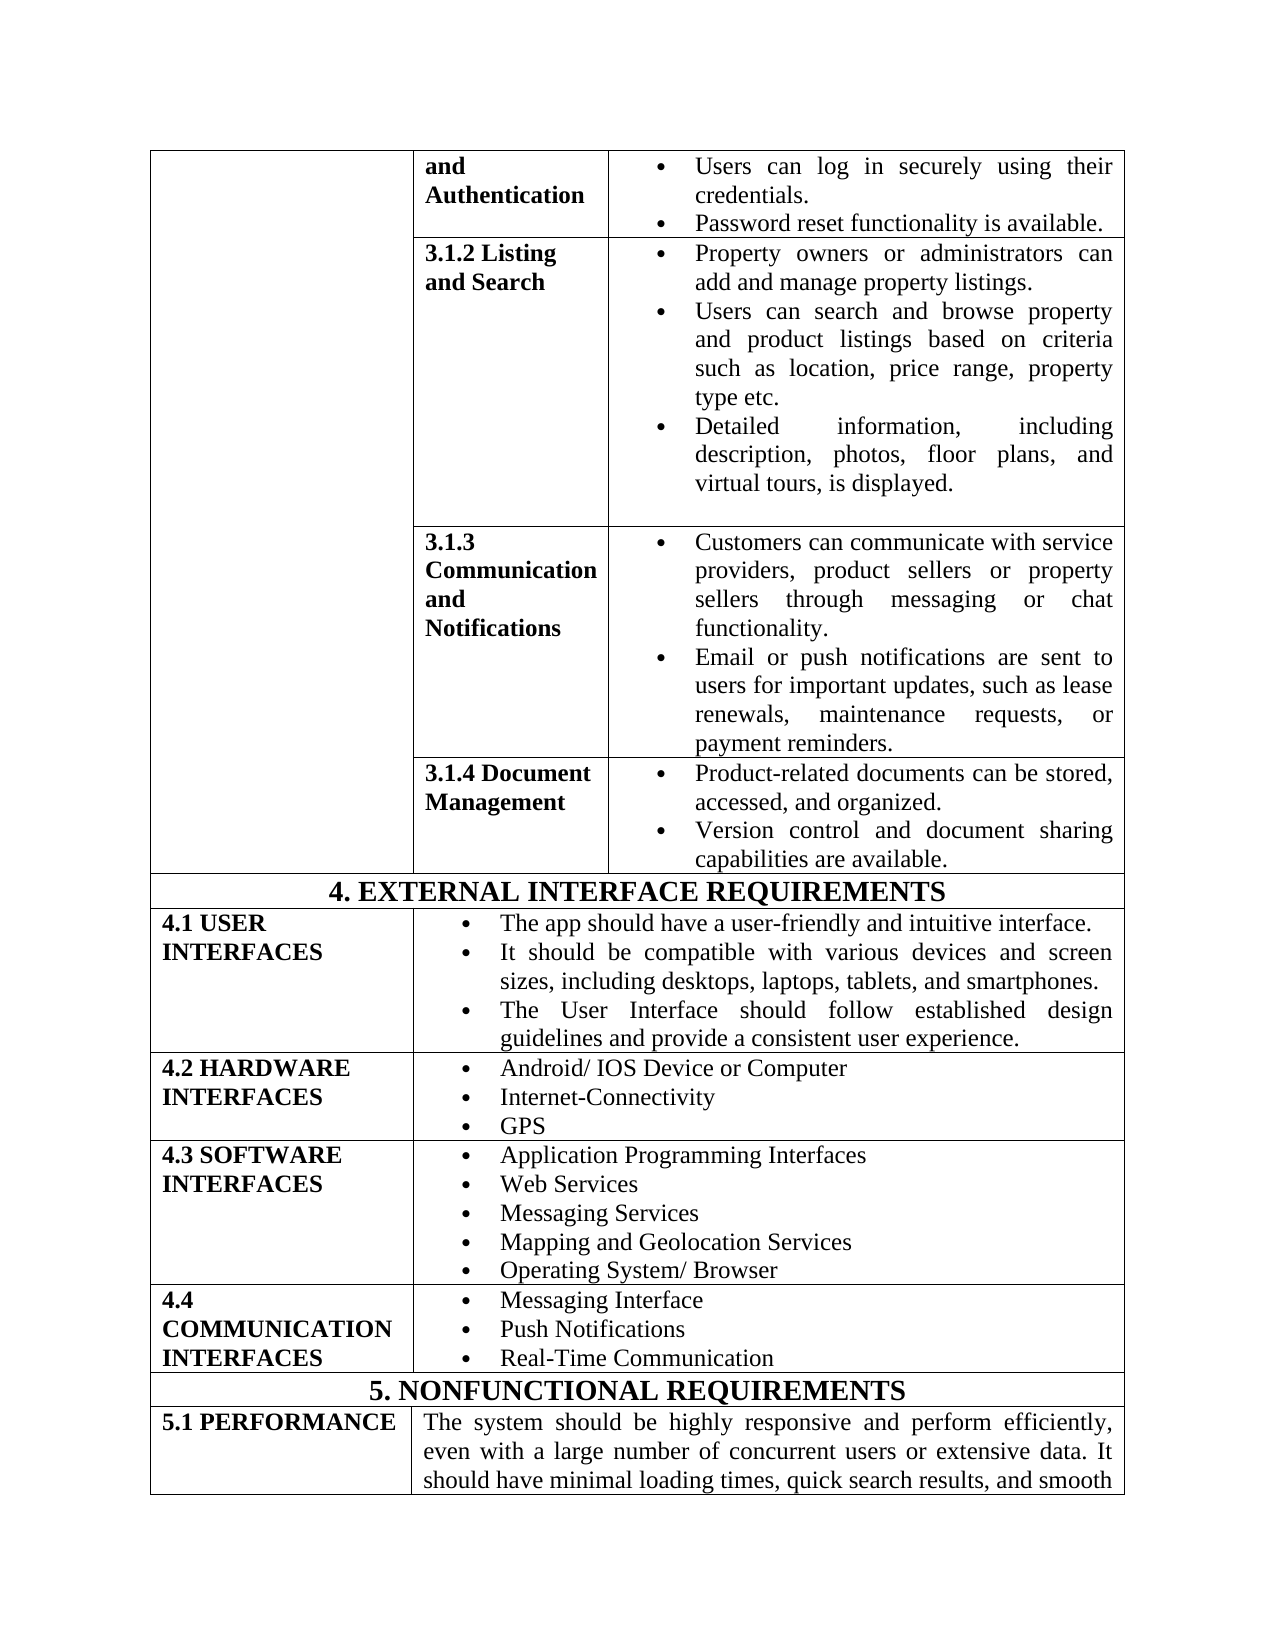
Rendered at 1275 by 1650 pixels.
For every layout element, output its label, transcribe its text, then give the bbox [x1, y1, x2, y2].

table_cell 4.1 USER INTERFACES [151, 909, 413, 1052]
table_cell The app should have a user-friendly and intuitive interface. It should be compatible with various devices and screen sizes, including desktops, laptops, tablets, and smartphones. The User Interface should follow established design guidelines and provide a consistent user experience. [414, 909, 1124, 1052]
table_cell Product-related documents can be stored, accessed, and organized. Version control and document sharing capabilities are available. [609, 758, 1124, 873]
table_cell 4. EXTERNAL INTERFACE REQUIREMENTS [151, 874, 1124, 907]
table_cell Property owners or administrators can add and manage property listings. Users can search and browse property and product listings based on criteria such as location, price range, property type etc. Detailed information, including description, photos, floor plans, and virtual tours, is displayed. [609, 238, 1124, 526]
table_cell 4.3 SOFTWARE INTERFACES [151, 1141, 413, 1284]
table_cell 3.1.3 Communication and Notifications [414, 527, 608, 757]
table_cell 4.4 COMMUNICATION INTERFACES [151, 1285, 413, 1372]
table_cell Android/ IOS Device or Computer Internet-Connectivity GPS [414, 1053, 1124, 1139]
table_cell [412, 1407, 1124, 1493]
table_cell Messaging Interface Push Notifications Real-Time Communication [414, 1285, 1124, 1372]
table_cell 5. NONFUNCTIONAL REQUIREMENTS [151, 1373, 1124, 1406]
table_cell 3.1.4 Document Management [414, 758, 608, 873]
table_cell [609, 151, 1124, 237]
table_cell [151, 151, 413, 873]
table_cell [414, 151, 608, 237]
table_cell 4.2 HARDWARE INTERFACES [151, 1053, 413, 1139]
table_cell Application Programming Interfaces Web Services Messaging Services Mapping and Geolocation Services Operating System/ Browser [414, 1141, 1124, 1284]
table_cell 3.1.2 Listing and Search [414, 238, 608, 526]
table_cell 5.1 PERFORMANCE [151, 1407, 411, 1493]
table_cell Customers can communicate with service providers, product sellers or property sellers through messaging or chat functionality. Email or push notifications are sent to users for important updates, such as lease renewals, maintenance requests, or payment reminders. [609, 527, 1124, 757]
